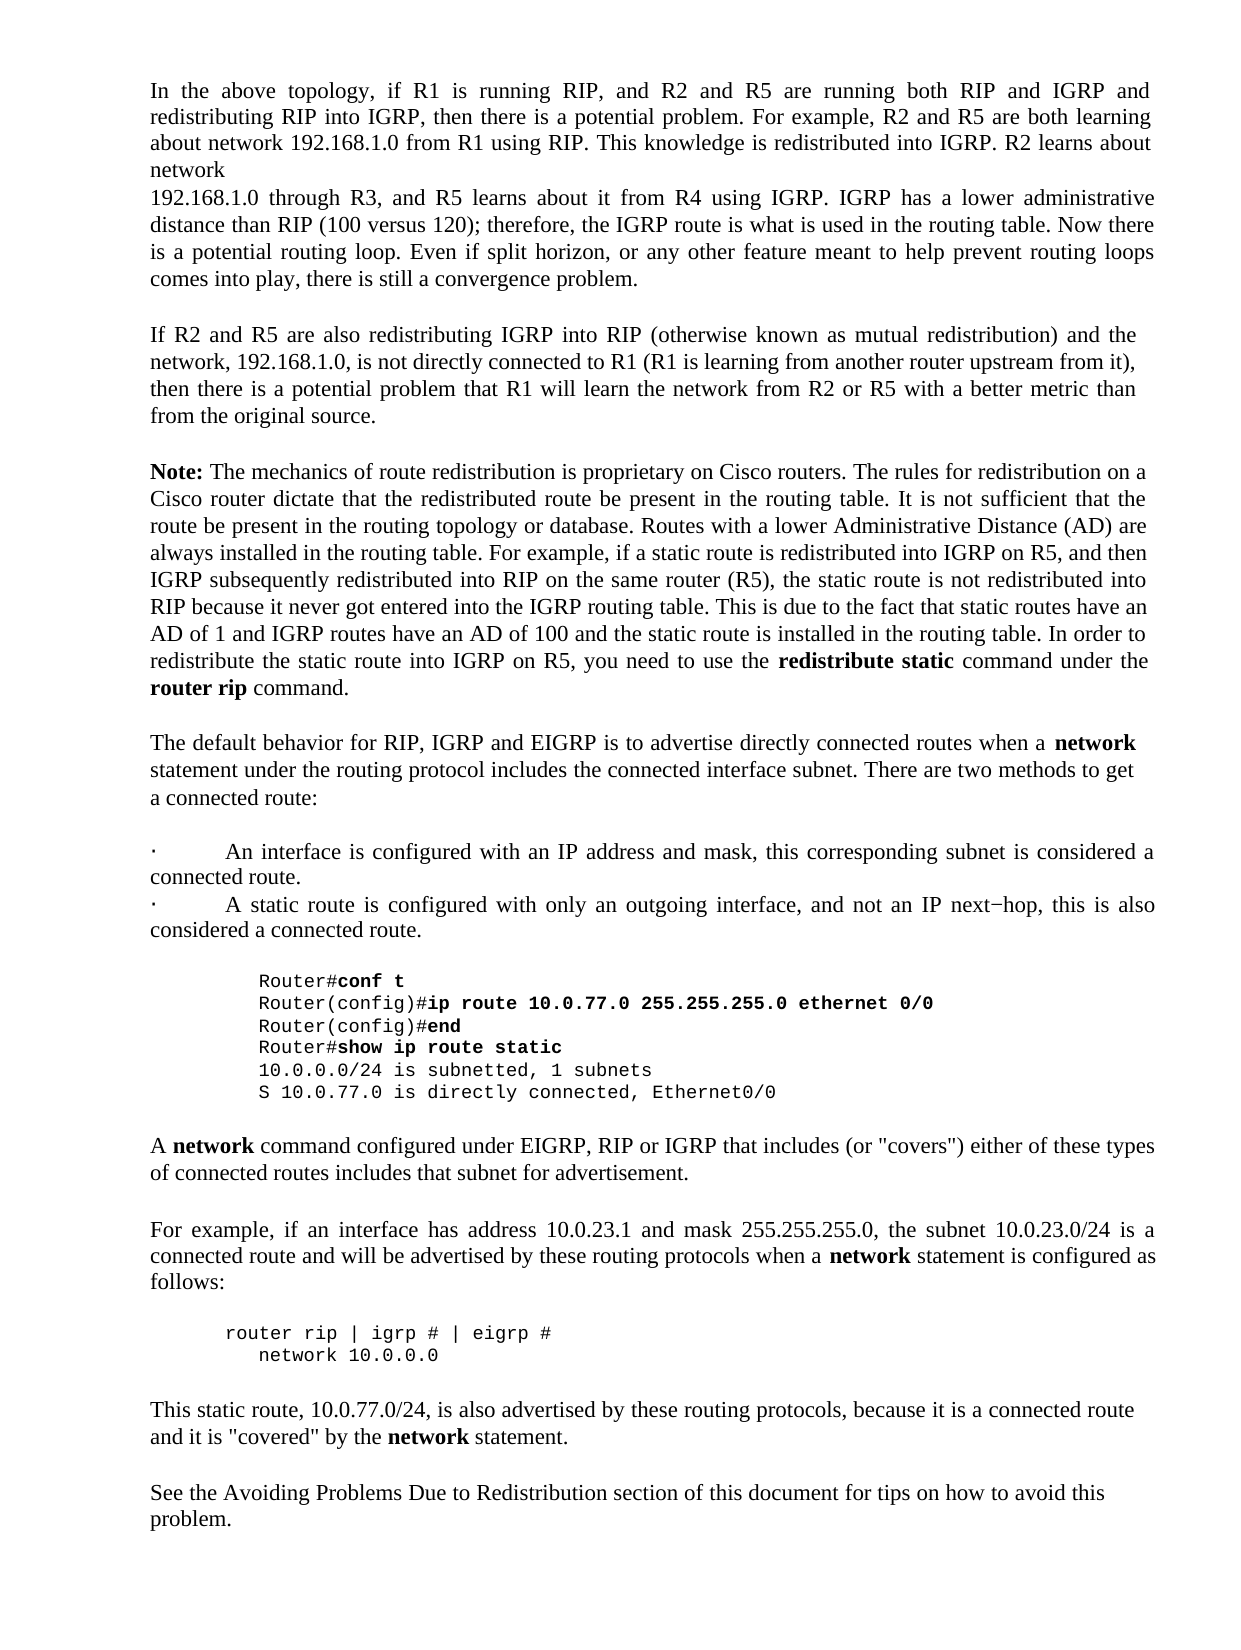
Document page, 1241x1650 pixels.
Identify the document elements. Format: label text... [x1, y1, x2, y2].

text Note: The mechanics of route redistribution is proprietary on Cisco routers. The rules for redistribution on a Cisco router dictate that the redistributed route be present in the routing table. It is not sufficient that the route be present in the routing topology or database. Routes with a lower Administrative Distance (AD) are always installed in the routing table. For example, if a static route is redistributed into IGRP on R5, and then IGRP subsequently redistributed into RIP on the same router (R5), the static route is not redistributed into RIP because it never got entered into the IGRP routing table. This is due to the fact that static routes have an AD of 1 and IGRP routes have an AD of 100 and the static route is installed in the routing table. In order to redistribute the static route into IGRP on R5, you need to use the redistribute static command under the router rip command. [150, 458, 1148, 701]
list A static route is configured with only an outgoing interface, and not an IP next−hop, this is also considered a connected route. [150, 892, 1157, 942]
text 10.0.0.0/24 is subnetted, 1 subnets [258, 1060, 1157, 1082]
text Router#conf t [225, 972, 1157, 993]
text S 10.0.77.0 is directly connected, Ethernet0/0 [258, 1083, 1157, 1104]
text network 10.0.0.0 [258, 1346, 1157, 1367]
text router rip | igrp # | eigrp # [225, 1324, 1157, 1345]
text This static route, 10.0.77.0/24, is also advertised by these routing protocols, because it is a connected route and it is "covered" by the network statement. [150, 1397, 1136, 1449]
text Router(config)#ip route 10.0.77.0 255.255.255.0 ethernet 0/0 [258, 994, 1157, 1015]
text See the Avoiding Problems Due to Redistribution section of this document for tips on how to avoid this problem. [150, 1479, 1107, 1532]
text 192.168.1.0 through R3, and R5 learns about it from R4 using IGRP. IGRP has a lower administrative distance than RIP (100 versus 120); therefore, the IGRP route is what is used in the routing table. Now there is a potential routing loop. Even if split horizon, or any other feature meant to help prevent routing loops comes into play, there is still a convergence problem. [150, 184, 1157, 291]
list An interface is configured with an IP address and mask, this corresponding subnet is considered a connected route. [150, 839, 1157, 890]
text A network command configured under EIGRP, RIP or IGRP that includes (or "covers") either of these types of connected routes includes that subnet for advertisement. [150, 1132, 1157, 1186]
text If R2 and R5 are also redistributing IGRP into RIP (otherwise known as mutual redistribution) and the network, 192.168.1.0, is not directly connected to R1 (R1 is learning from another router upstream from it), then there is a potential problem that R1 will learn the network from R2 or R5 with a better metric than from the original source. [150, 321, 1138, 429]
text The default behavior for RIP, IGRP and EIGRP is to advertise directly connected routes when a network statement under the routing protocol includes the connected interface subnet. There are two methods to get a connected route: [150, 729, 1136, 810]
text For example, if an interface has address 10.0.23.1 and mask 255.255.255.0, the subnet 10.0.23.0/24 is a connected route and will be advertised by these routing protocols when a network statement is configured as follows: [150, 1216, 1157, 1295]
text Router#show ip route static [258, 1038, 1157, 1059]
text In the above topology, if R1 is running RIP, and R2 and R5 are running both RIP and IGRP and redistributing RIP into IGRP, then there is a potential problem. For example, R2 and R5 are both learning about network 192.168.1.0 from R1 using RIP. This knowledge is redistributed into IGRP. R2 learns about network [150, 77, 1153, 182]
text Router(config)#end [258, 1017, 1157, 1038]
